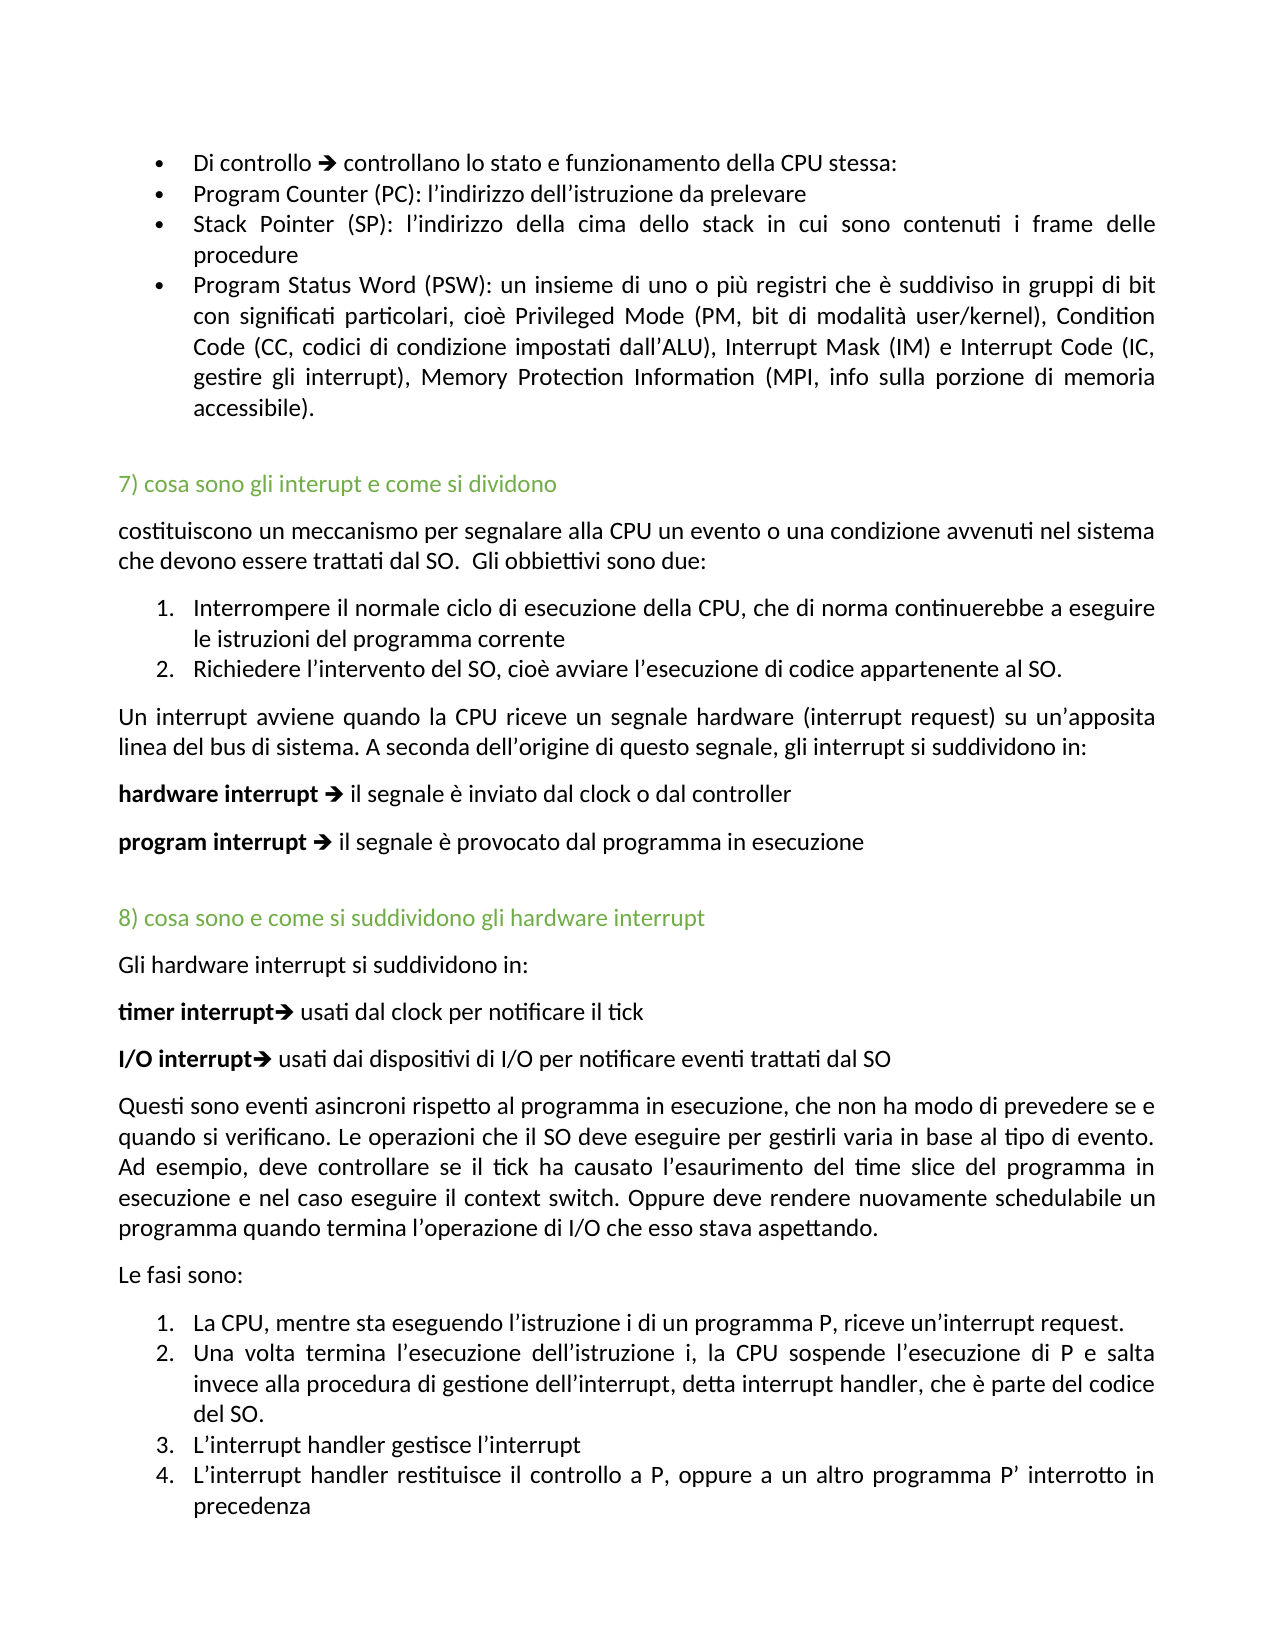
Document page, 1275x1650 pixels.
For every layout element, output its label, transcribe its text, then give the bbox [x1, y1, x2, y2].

list Interrompere il normale ciclo di esecuzione della CPU, che di norma continuerebbe a eseguire le istruzioni del programma corrente [156, 593, 1157, 654]
list L’interrupt handler restituisce il controllo a P, oppure a un altro programma P’ interrotto in precedenza [156, 1459, 1157, 1521]
list Stack Pointer (SP): l’indirizzo della cima dello stack in cui sono contenuti i frame delle procedure [156, 209, 1157, 270]
list Richiedere l’intervento del SO, cioè avviare l’esecuzione di codice appartenente al SO. [156, 654, 1157, 684]
text timer interrupt🡺 usati dal clock per notificare il tick [118, 996, 1157, 1027]
text I/O interrupt🡺 usati dai dispositivi di I/O per notificare eventi trattati dal SO [118, 1043, 1157, 1074]
text Questi sono eventi asincroni rispetto al programma in esecuzione, che non ha modo di prevedere se e quando si verificano. Le operazioni che il SO deve eseguire per gestirli varia in base al tipo di evento. Ad esempio, deve controllare se il tick ha causato l’esaurimento del time slice del programma in esecuzione e nel caso eseguire il context switch. Oppure deve rendere nuovamente schedulabile un programma quando termina l’operazione di I/O che esso stava aspettando. [118, 1090, 1157, 1243]
list Program Status Word (PSW): un insieme di uno o più registri che è suddiviso in gruppi di bit con significati particolari, cioè Privileged Mode (PM, bit di modalità user/kernel), Condition Code (CC, codici di condizione impostati dall’ALU), Interrupt Mask (IM) e Interrupt Code (IC, gestire gli interrupt), Memory Protection Information (MPI, info sulla porzione di memoria accessibile). [156, 270, 1157, 422]
text hardware interrupt 🡺 il segnale è inviato dal clock o dal controller [118, 778, 1157, 809]
list Una volta termina l’esecuzione dell’istruzione i, la CPU sospende l’esecuzione di P e salta invece alla procedura di gestione dell’interrupt, detta interrupt handler, che è parte del codice del SO. [156, 1337, 1157, 1429]
text costituiscono un meccanismo per segnalare alla CPU un evento o una condizione avvenuti nel sistema che devono essere trattati dal SO. Gli obbiettivi sono due: [118, 515, 1157, 576]
text program interrupt 🡺 il segnale è provocato dal programma in esecuzione [118, 826, 1157, 856]
list Di controllo 🡺 controllano lo stato e funzionamento della CPU stessa: [156, 148, 1157, 178]
text Gli hardware interrupt si suddividono in: [118, 949, 1157, 979]
list L’interrupt handler gestisce l’interrupt [156, 1429, 1157, 1459]
text 8) cosa sono e come si suddividono gli hardware interrupt [118, 902, 1157, 932]
list Program Counter (PC): l’indirizzo dell’istruzione da prelevare [156, 178, 1157, 209]
list La CPU, mentre sta eseguendo l’istruzione i di un programma P, riceve un’interrupt request. [156, 1307, 1157, 1337]
text Le fasi sono: [118, 1260, 1157, 1290]
text 7) cosa sono gli interupt e come si dividono [118, 468, 1157, 498]
text Un interrupt avviene quando la CPU riceve un segnale hardware (interrupt request) su un’apposita linea del bus di sistema. A seconda dell’origine di questo segnale, gli interrupt si suddividono in: [118, 701, 1157, 762]
